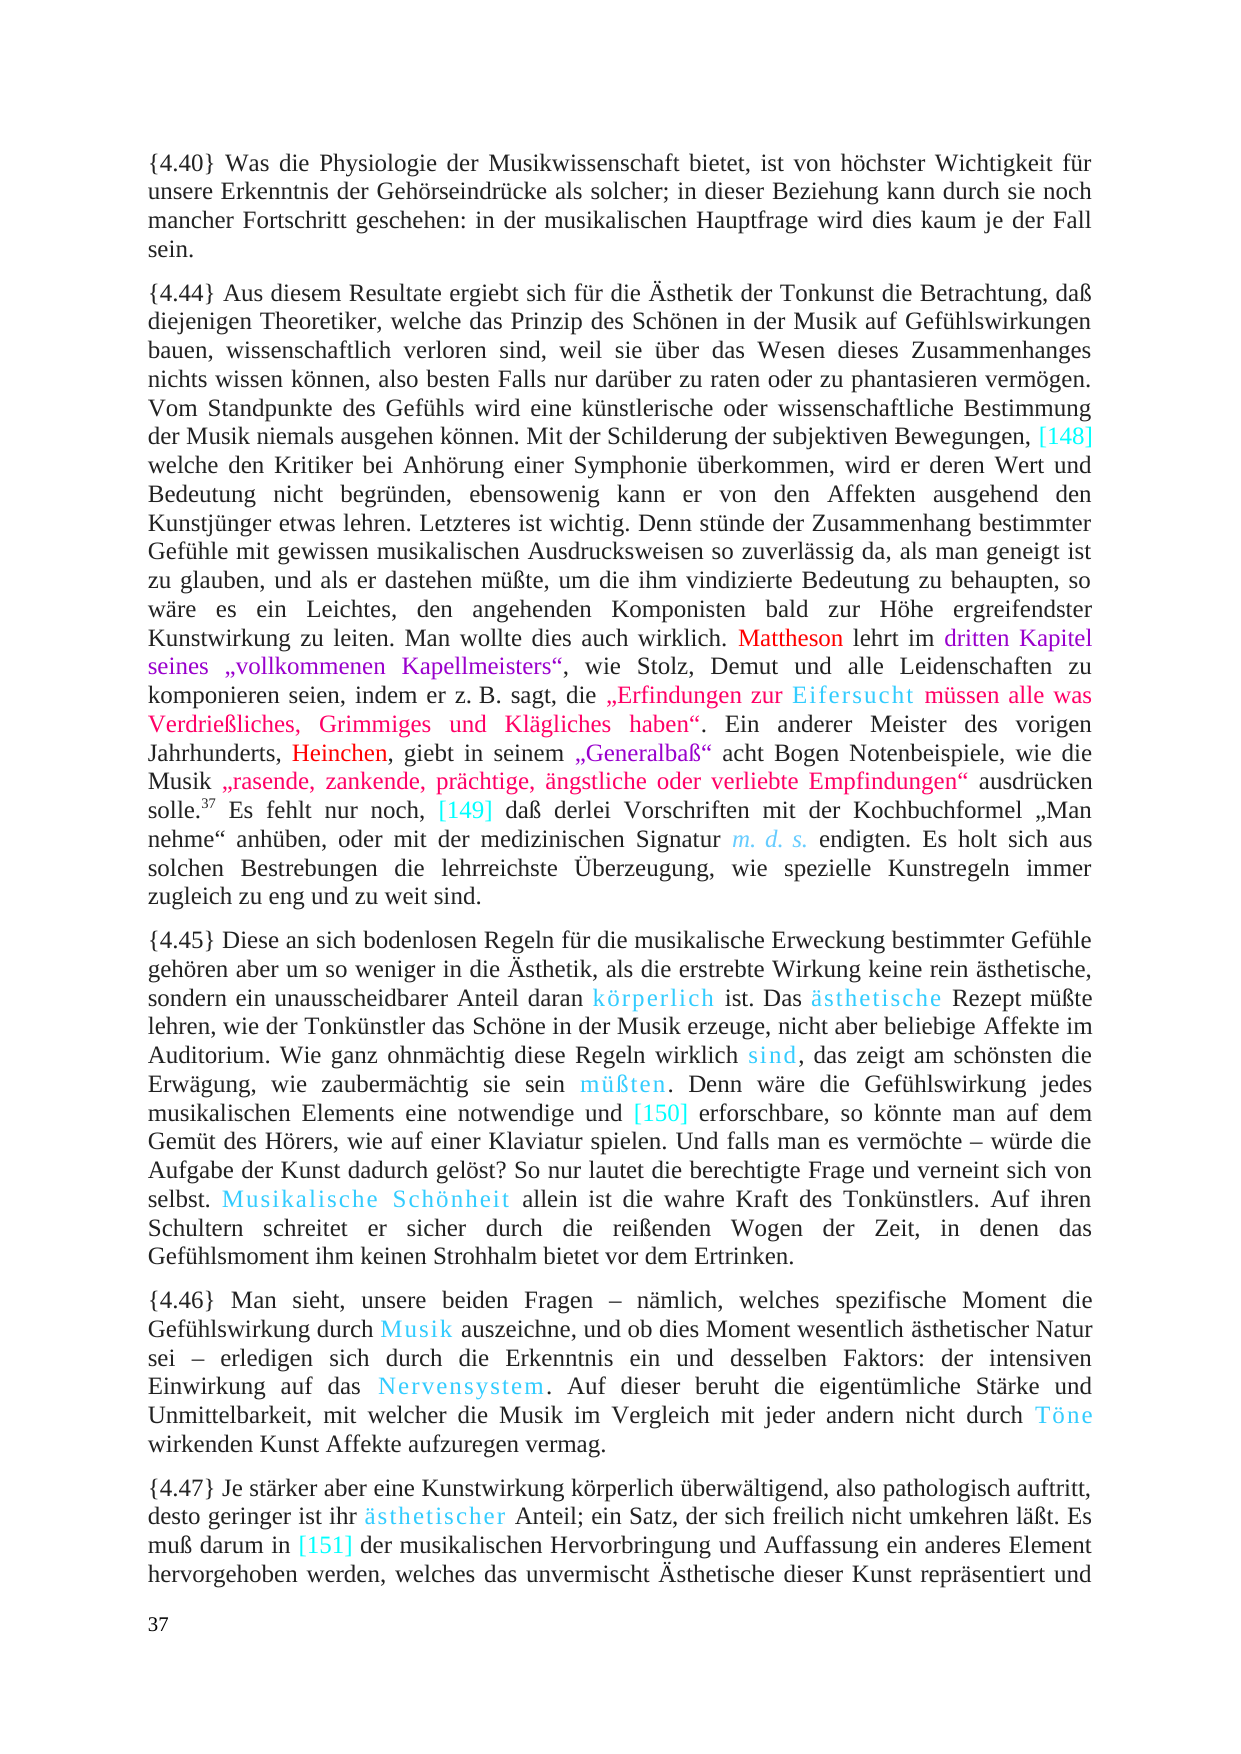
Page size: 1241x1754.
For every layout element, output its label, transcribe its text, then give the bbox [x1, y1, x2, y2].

text {4.44} Aus diesem Resultate ergiebt sich für die Ästhetik der Tonkunst die Betrachtung, daß diejenigen Theoretiker, welche das Prinzip des Schönen in der Musik auf Gefühlswirkungen bauen, wissenschaftlich verloren sind, weil sie über das Wesen dieses Zusammenhanges nichts wissen können, also besten Falls nur darüber zu raten oder zu phantasieren vermögen. Vom Standpunkte des Gefühls wird eine künstlerische oder wissenschaftliche Bestimmung der Musik niemals ausgehen können. Mit der Schilderung der subjektiven Bewegungen, [148] welche den Kritiker bei Anhörung einer Symphonie überkommen, wird er deren Wert und Bedeutung nicht begründen, ebensowenig kann er von den Affekten ausgehend den Kunstjünger etwas lehren. Letzteres ist wichtig. Denn stünde der Zusammenhang bestimmter Gefühle mit gewissen musikalischen Ausdrucksweisen so zuverlässig da, als man geneigt ist zu glauben, und als er dastehen müßte, um die ihm vindizierte Bedeutung zu behaupten, so wäre es ein Leichtes, den angehenden Komponisten bald zur Höhe ergreifendster Kunstwirkung zu leiten. Man wollte dies auch wirklich. Mattheson lehrt im dritten Kapitel seines „vollkommenen Kapellmeisters“, wie Stolz, Demut und alle Leidenschaften zu komponieren seien, indem er z. B. sagt, die „Erfindungen zur Eifersucht müssen alle was Verdrießliches, Grimmiges und Klägliches haben“. Ein anderer Meister des vorigen Jahrhunderts, Heinchen, giebt in seinem „Generalbaß“ acht Bogen Notenbeispiele, wie die Musik „rasende, zankende, prächtige, ängstliche oder verliebte Empfindungen“ ausdrücken solle. Es fehlt nur noch, [149] daß derlei Vorschriften mit der Kochbuchformel „Man nehme“ anhüben, oder mit der medizinischen Signatur m. d. s. endigten. Es holt sich aus solchen Bestrebungen die lehrreichste Überzeugung, wie spezielle Kunstregeln immer zugleich zu eng und zu weit sind. [148, 278, 1093, 910]
text {4.46} Man sieht, unsere beiden Fragen – nämlich, welches spezifische Moment die Gefühlswirkung durch Musik auszeichne, und ob dies Moment wesentlich ästhetischer Natur sei – erledigen sich durch die Erkenntnis ein und desselben Faktors: der intensiven Einwirkung auf das Nervensystem. Auf dieser beruht die eigentümliche Stärke und Unmittelbarkeit, mit welcher die Musik im Vergleich mit jeder andern nicht durch Töne wirkenden Kunst Affekte aufzuregen vermag. [148, 1285, 1093, 1458]
text {4.45} Diese an sich bodenlosen Regeln für die musikalische Erweckung bestimmter Gefühle gehören aber um so weniger in die Ästhetik, als die erstrebte Wirkung keine rein ästhetische, sondern ein unausscheidbarer Anteil daran körperlich ist. Das ästhetische Rezept müßte lehren, wie der Tonkünstler das Schöne in der Musik erzeuge, nicht aber beliebige Affekte im Auditorium. Wie ganz ohnmächtig diese Regeln wirklich sind, das zeigt am schönsten die Erwägung, wie zaubermächtig sie sein müßten. Denn wäre die Gefühlswirkung jedes musikalischen Elements eine notwendige und [150] erforschbare, so könnte man auf dem Gemüt des Hörers, wie auf einer Klaviatur spielen. Und falls man es vermöchte – würde die Aufgabe der Kunst dadurch gelöst? So nur lautet die berechtigte Frage und verneint sich von selbst. Musikalische Schönheit allein ist die wahre Kraft des Tonkünstlers. Auf ihren Schultern schreitet er sicher durch die reißenden Wogen der Zeit, in denen das Gefühlsmoment ihm keinen Strohhalm bietet vor dem Ertrinken. [148, 925, 1093, 1270]
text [148, 1473, 1093, 1588]
text {4.40} Was die Physiologie der Musikwissenschaft bietet, ist von höchster Wichtigkeit für unsere Erkenntnis der Gehörseindrücke als solcher; in dieser Beziehung kann durch sie noch mancher Fortschritt geschehen: in der musikalischen Hauptfrage wird dies kaum je der Fall sein. [148, 148, 1093, 263]
